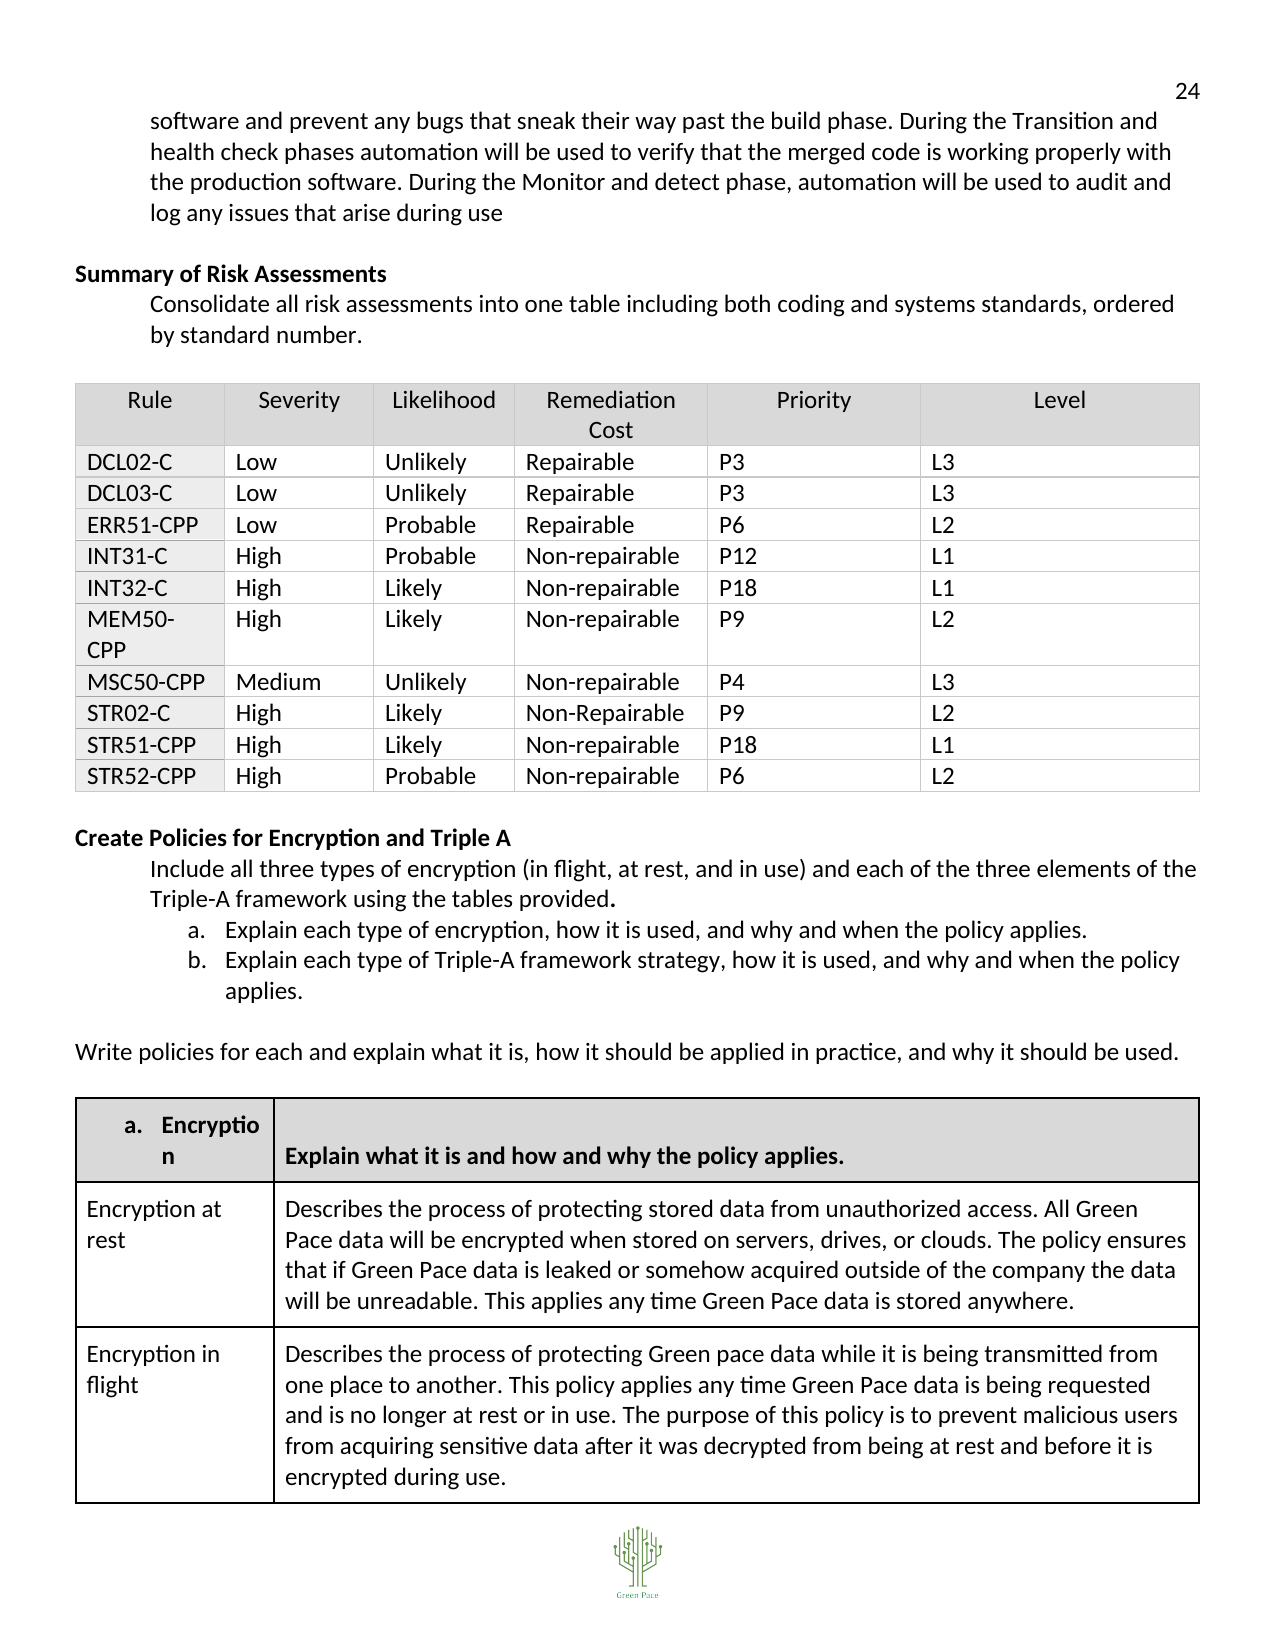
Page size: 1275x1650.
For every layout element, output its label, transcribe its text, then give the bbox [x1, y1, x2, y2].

table_cell Likely [374, 604, 514, 665]
table_cell Encryption in flight [77, 1328, 273, 1502]
table_cell DCL02-C [76, 446, 224, 476]
table_cell P6 [708, 509, 920, 539]
subtitle Create Policies for Encryption and Triple A [75, 822, 1200, 853]
table_header Priority [708, 384, 920, 445]
table_cell High [225, 697, 373, 728]
table_cell P4 [708, 666, 920, 696]
table_cell P18 [708, 572, 920, 603]
table_cell L3 [921, 478, 1199, 508]
table_cell Non-Repairable [515, 697, 707, 728]
table_cell L3 [921, 446, 1199, 476]
table_cell Probable [374, 760, 514, 791]
table_cell Unlikely [374, 446, 514, 476]
picture [605, 1521, 670, 1606]
table_header Encryption [77, 1099, 273, 1181]
table_cell Low [225, 446, 373, 476]
table_cell High [225, 760, 373, 791]
table_cell High [225, 729, 373, 759]
table_cell Non-repairable [515, 541, 707, 571]
table_cell P12 [708, 541, 920, 571]
table_cell STR52-CPP [76, 760, 224, 791]
table_cell INT32-C [76, 572, 224, 603]
table_cell Describes the process of protecting Green pace data while it is being transmitted from one place to another. This policy applies any time Green Pace data is being requested and is no longer at rest or in use. The purpose of this policy is to prevent malicious users from acquiring sensitive data after it was decrypted from being at rest and before it is encrypted during use. [275, 1328, 1198, 1502]
table_cell Low [225, 478, 373, 508]
table_cell L1 [921, 572, 1199, 603]
table_cell DCL03-C [76, 478, 224, 508]
table_cell P18 [708, 729, 920, 759]
table_cell High [225, 572, 373, 603]
table_cell High [225, 604, 373, 665]
table_cell Non-repairable [515, 604, 707, 665]
table_cell P9 [708, 604, 920, 665]
table_cell L2 [921, 509, 1199, 539]
table_cell L1 [921, 729, 1199, 759]
list Explain each type of encryption, how it is used, and why and when the policy applies. [187, 914, 1200, 944]
table_cell Describes the process of protecting stored data from unauthorized access. All Green Pace data will be encrypted when stored on servers, drives, or clouds. The policy ensures that if Green Pace data is leaked or somehow acquired outside of the company the data will be unreadable. This applies any time Green Pace data is stored anywhere. [275, 1183, 1198, 1326]
table_cell Non-repairable [515, 666, 707, 696]
table_cell P3 [708, 446, 920, 476]
text Write policies for each and explain what it is, how it should be applied in practice, and why it should be used. [75, 1036, 1200, 1067]
table_cell MSC50-CPP [76, 666, 224, 696]
table_cell Non-repairable [515, 729, 707, 759]
table_cell Unlikely [374, 478, 514, 508]
table_cell Non-repairable [515, 572, 707, 603]
text Include all three types of encryption (in flight, at rest, and in use) and each of the three elements of the Triple-A framework using the tables provided. [150, 853, 1200, 914]
table_cell Probable [374, 509, 514, 539]
table_cell Likely [374, 729, 514, 759]
table_cell Repairable [515, 446, 707, 476]
table_cell Repairable [515, 478, 707, 508]
table_cell P6 [708, 760, 920, 791]
table_cell Likely [374, 572, 514, 603]
table_cell INT31-C [76, 541, 224, 571]
table_cell STR02-C [76, 697, 224, 728]
subtitle Summary of Risk Assessments [75, 258, 1200, 289]
table_header Severity [225, 384, 373, 445]
table_cell P9 [708, 697, 920, 728]
table_header Remediation Cost [515, 384, 707, 445]
table_cell Probable [374, 541, 514, 571]
table_cell MEM50-CPP [76, 604, 224, 665]
list Explain each type of Triple-A framework strategy, how it is used, and why and when the policy applies. [187, 944, 1200, 1006]
table_cell High [225, 541, 373, 571]
table_cell STR51-CPP [76, 729, 224, 759]
table_cell L2 [921, 697, 1199, 728]
text Consolidate all risk assessments into one table including both coding and systems standards, ordered by standard number. [150, 289, 1200, 350]
table_cell Medium [225, 666, 373, 696]
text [150, 106, 1200, 228]
table_cell Likely [374, 697, 514, 728]
table_header Likelihood [374, 384, 514, 445]
table_cell Unlikely [374, 666, 514, 696]
table_cell Non-repairable [515, 760, 707, 791]
table_cell ERR51-CPP [76, 509, 224, 539]
table_header Level [921, 384, 1199, 445]
table_header Explain what it is and how and why the policy applies. [275, 1099, 1198, 1181]
table_cell L3 [921, 666, 1199, 696]
table_cell Low [225, 509, 373, 539]
table_header Rule [76, 384, 224, 445]
table_cell P3 [708, 478, 920, 508]
table_cell L2 [921, 604, 1199, 665]
table_cell Encryption at rest [77, 1183, 273, 1326]
table_cell L2 [921, 760, 1199, 791]
table_cell Repairable [515, 509, 707, 539]
table_cell L1 [921, 541, 1199, 571]
